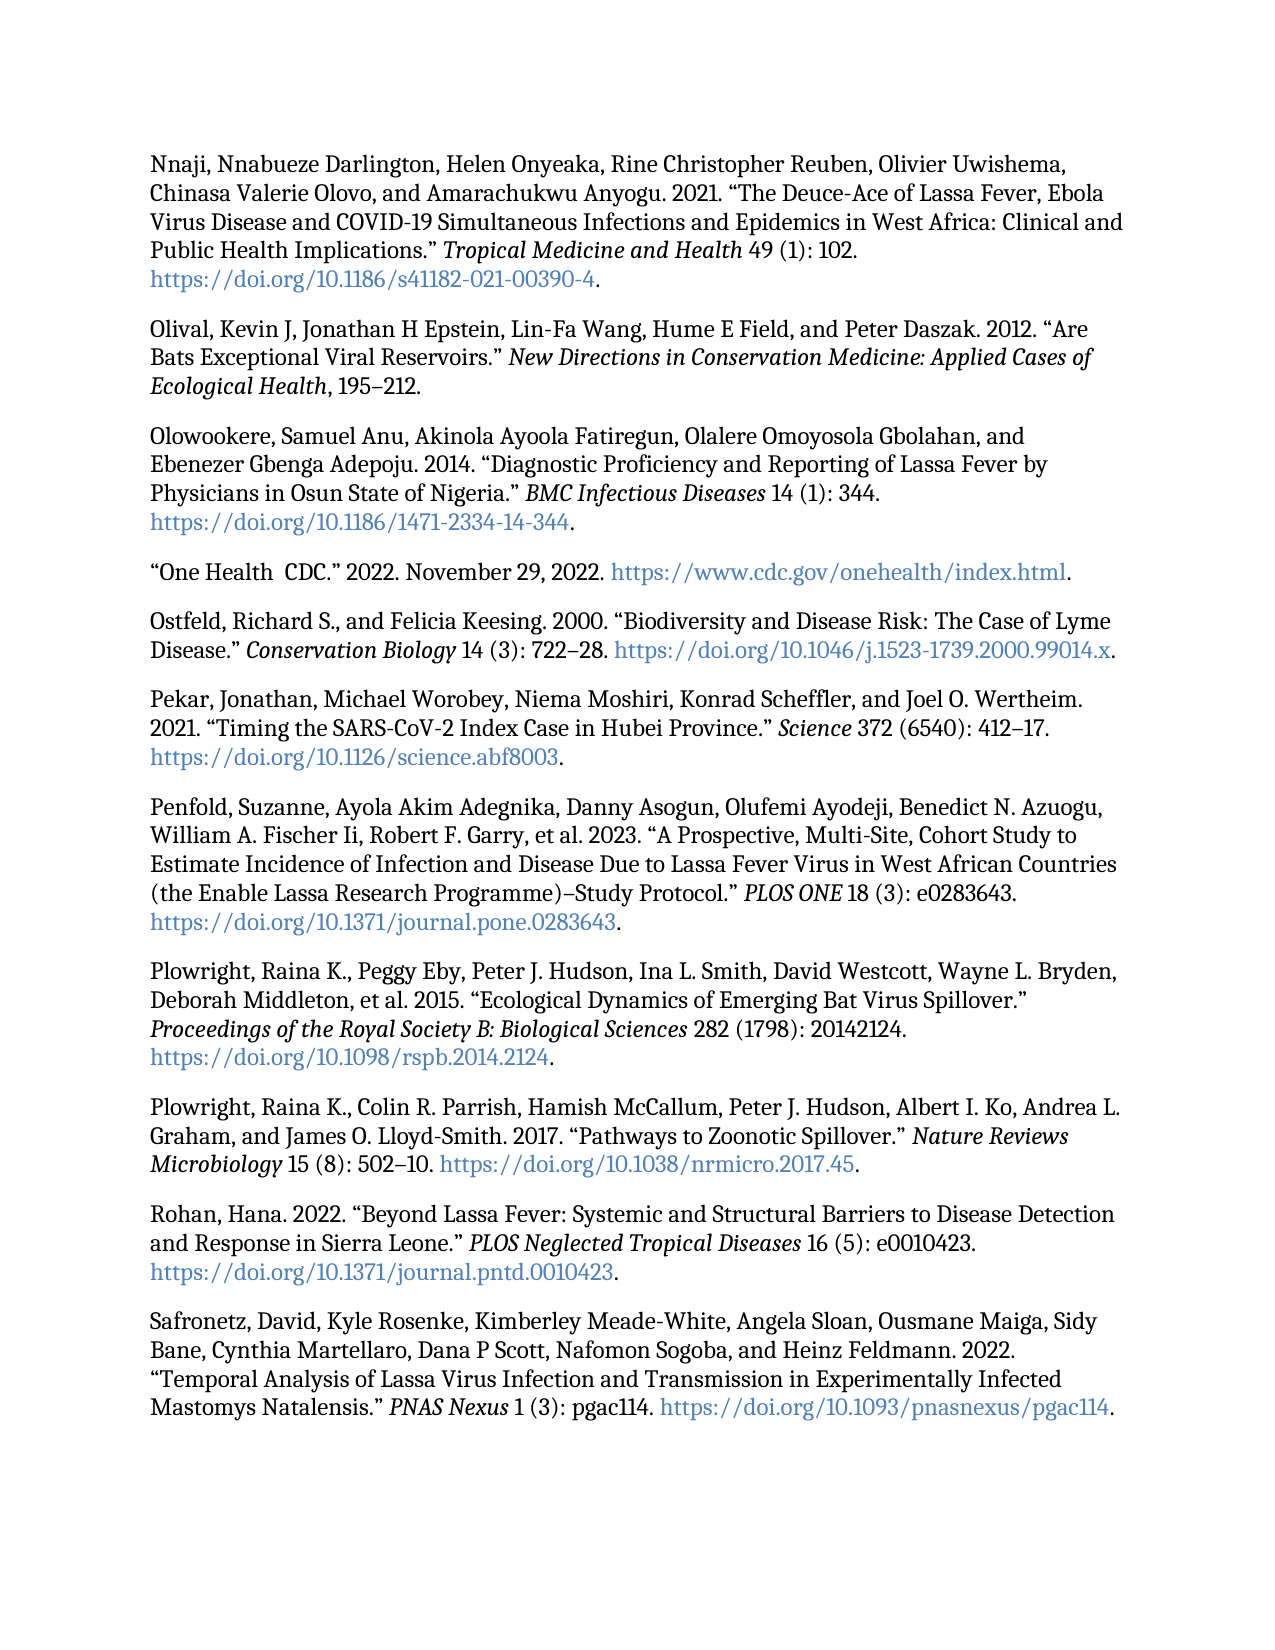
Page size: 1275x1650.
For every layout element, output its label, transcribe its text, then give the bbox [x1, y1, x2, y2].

text Penfold, Suzanne, Ayola Akim Adegnika, Danny Asogun, Olufemi Ayodeji, Benedict N. Azuogu, William A. Fischer Ii, Robert F. Garry, et al. 2023. “A Prospective, Multi-Site, Cohort Study to Estimate Incidence of Infection and Disease Due to Lassa Fever Virus in West African Countries (the Enable Lassa Research Programme)–Study Protocol.” PLOS ONE 18 (3): e0283643. https://doi.org/10.1371/journal.pone.0283643. [150, 792, 1125, 936]
text Ostfeld, Richard S., and Felicia Keesing. 2000. “Biodiversity and Disease Risk: The Case of Lyme Disease.” Conservation Biology 14 (3): 722–28. https://doi.org/10.1046/j.1523-1739.2000.99014.x. [150, 607, 1125, 664]
text Olival, Kevin J, Jonathan H Epstein, Lin-Fa Wang, Hume E Field, and Peter Daszak. 2012. “Are Bats Exceptional Viral Reservoirs.” New Directions in Conservation Medicine: Applied Cases of Ecological Health, 195–212. [150, 314, 1125, 401]
text Plowright, Raina K., Peggy Eby, Peter J. Hudson, Ina L. Smith, David Westcott, Wayne L. Bryden, Deborah Middleton, et al. 2015. “Ecological Dynamics of Emerging Bat Virus Spillover.” Proceedings of the Royal Society B: Biological Sciences 282 (1798): 20142124. https://doi.org/10.1098/rspb.2014.2124. [150, 957, 1125, 1072]
text Pekar, Jonathan, Michael Worobey, Niema Moshiri, Konrad Scheffler, and Joel O. Wertheim. 2021. “Timing the SARS-CoV-2 Index Case in Hubei Province.” Science 372 (6540): 412–17. https://doi.org/10.1126/science.abf8003. [150, 685, 1125, 772]
text “One Health CDC.” 2022. November 29, 2022. https://www.cdc.gov/onehealth/index.html. [150, 557, 1125, 586]
text Nnaji, Nnabueze Darlington, Helen Onyeaka, Rine Christopher Reuben, Olivier Uwishema, Chinasa Valerie Olovo, and Amarachukwu Anyogu. 2021. “The Deuce-Ace of Lassa Fever, Ebola Virus Disease and COVID-19 Simultaneous Infections and Epidemics in West Africa: Clinical and Public Health Implications.” Tropical Medicine and Health 49 (1): 102. https://doi.org/10.1186/s41182-021-00390-4. [150, 150, 1125, 294]
text Olowookere, Samuel Anu, Akinola Ayoola Fatiregun, Olalere Omoyosola Gbolahan, and Ebenezer Gbenga Adepoju. 2014. “Diagnostic Proficiency and Reporting of Lassa Fever by Physicians in Osun State of Nigeria.” BMC Infectious Diseases 14 (1): 344. https://doi.org/10.1186/1471-2334-14-344. [150, 422, 1125, 537]
